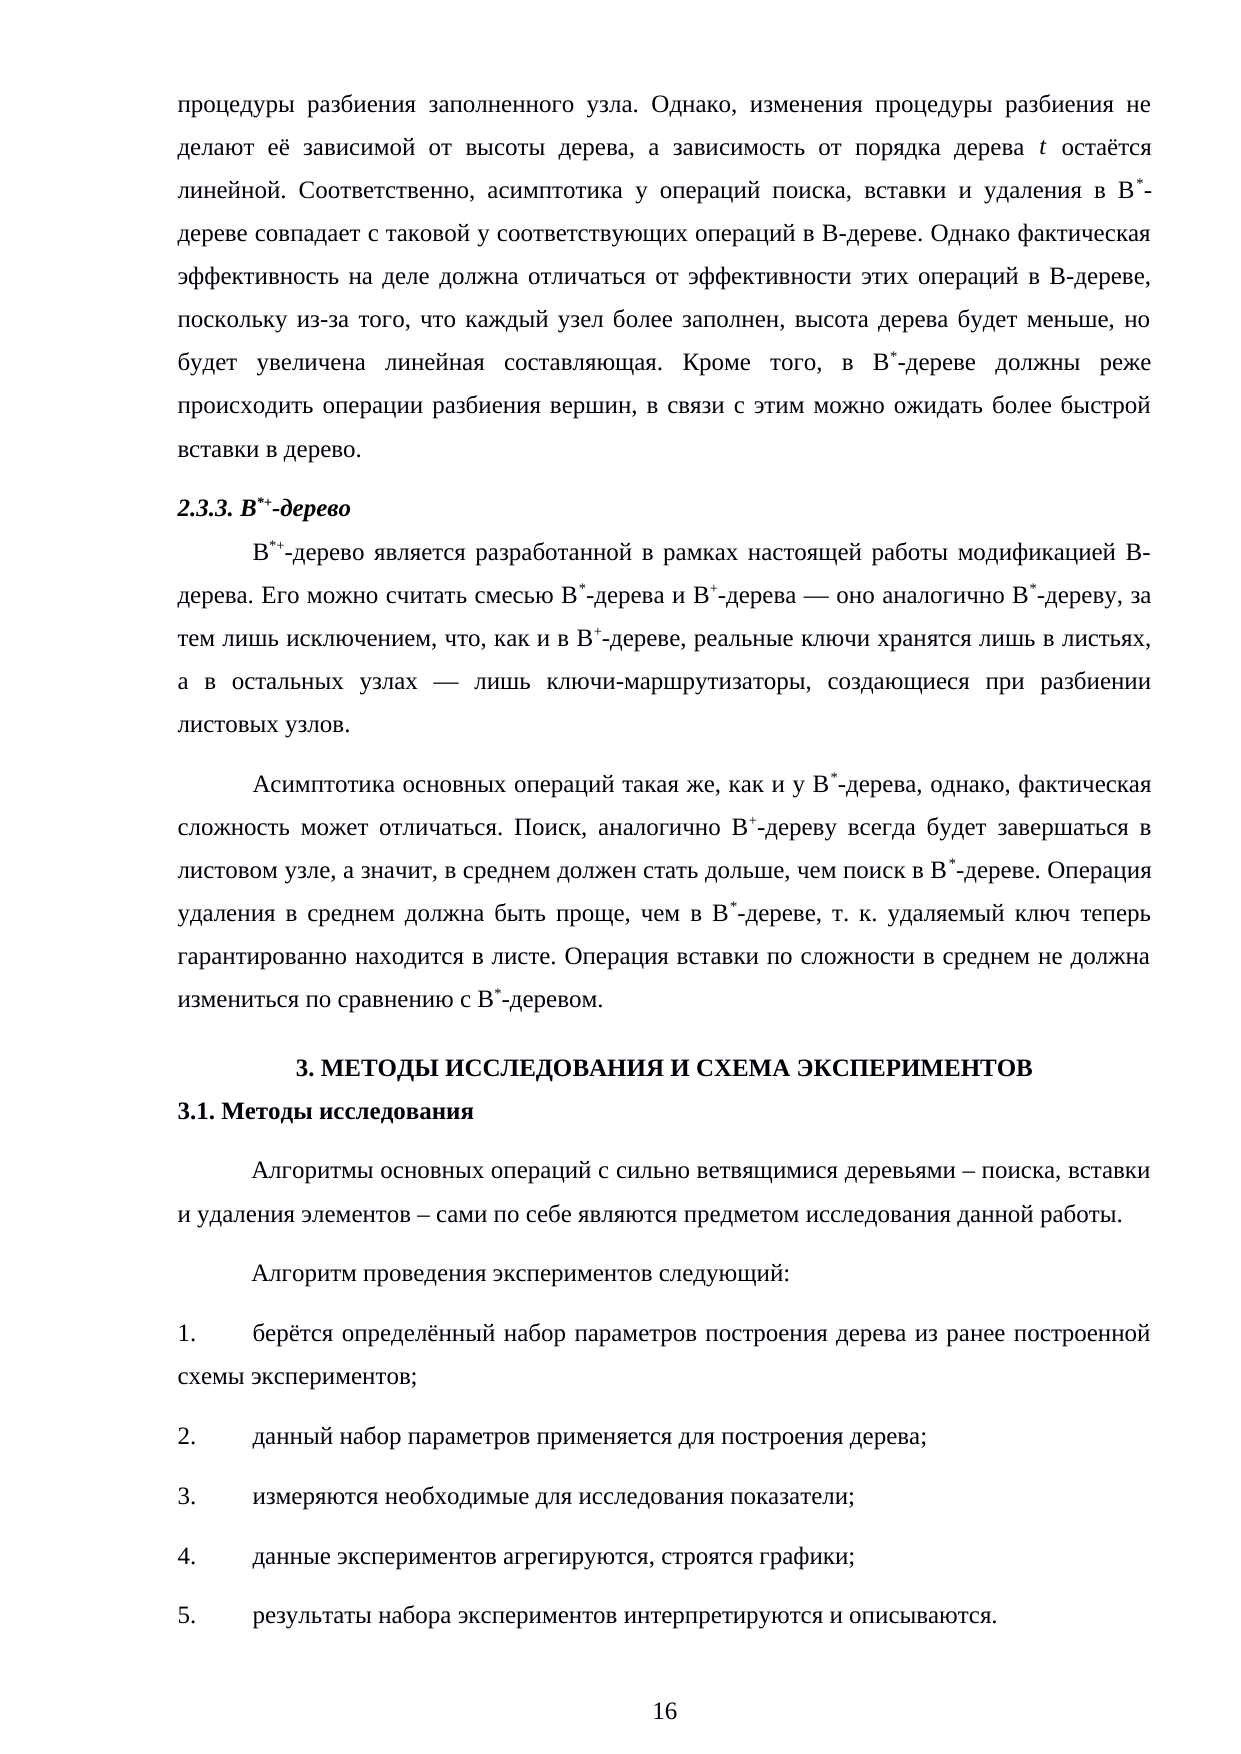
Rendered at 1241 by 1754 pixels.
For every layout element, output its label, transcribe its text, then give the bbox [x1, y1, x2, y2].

text Алгоритм проведения экспериментов следующий: [177, 1258, 1152, 1287]
list измеряются необходимые для исследования показатели; [177, 1481, 1152, 1510]
text B*+-дерево является разработанной в рамках настоящей работы модификацией B-дерева. Его можно считать смесью B*-дерева и B+-дерева — оно аналогично B*-дереву, за тем лишь исключением, что, как и в B+-дереве, реальные ключи хранятся лишь в листьях, а в остальных узлах — лишь ключи-маршрутизаторы, создающиеся при разбиении листовых узлов. [177, 537, 1152, 738]
list результаты набора экспериментов интерпретируются и описываются. [177, 1601, 1152, 1629]
subtitle 3. Методы исследования и схема экспериментов [177, 1053, 1152, 1081]
list данный набор параметров применяется для построения дерева; [177, 1421, 1152, 1450]
list берётся определённый набор параметров построения дерева из ранее построенной схемы экспериментов; [177, 1318, 1152, 1390]
list данные экспериментов агрегируются, строятся графики; [177, 1541, 1152, 1569]
subtitle 3.1. Методы исследования [177, 1096, 1152, 1124]
text Асимптотика основных операций такая же, как и у B*-дерева, однако, фактическая сложность может отличаться. Поиск, аналогично B+-дереву всегда будет завершаться в листовом узле, а значит, в среднем должен стать дольше, чем поиск в B*-дереве. Операция удаления в среднем должна быть проще, чем в B*-дереве, т. к. удаляемый ключ теперь гарантированно находится в листе. Операция вставки по сложности в среднем не должна измениться по сравнению с B*-деревом. [177, 769, 1152, 1013]
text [177, 89, 1152, 462]
subtitle 2.3.3. B*+-дерево [177, 493, 1152, 522]
text Алгоритмы основных операций с сильно ветвящимися деревьями – поиска, вставки и удаления элементов – сами по себе являются предметом исследования данной работы. [177, 1156, 1152, 1227]
